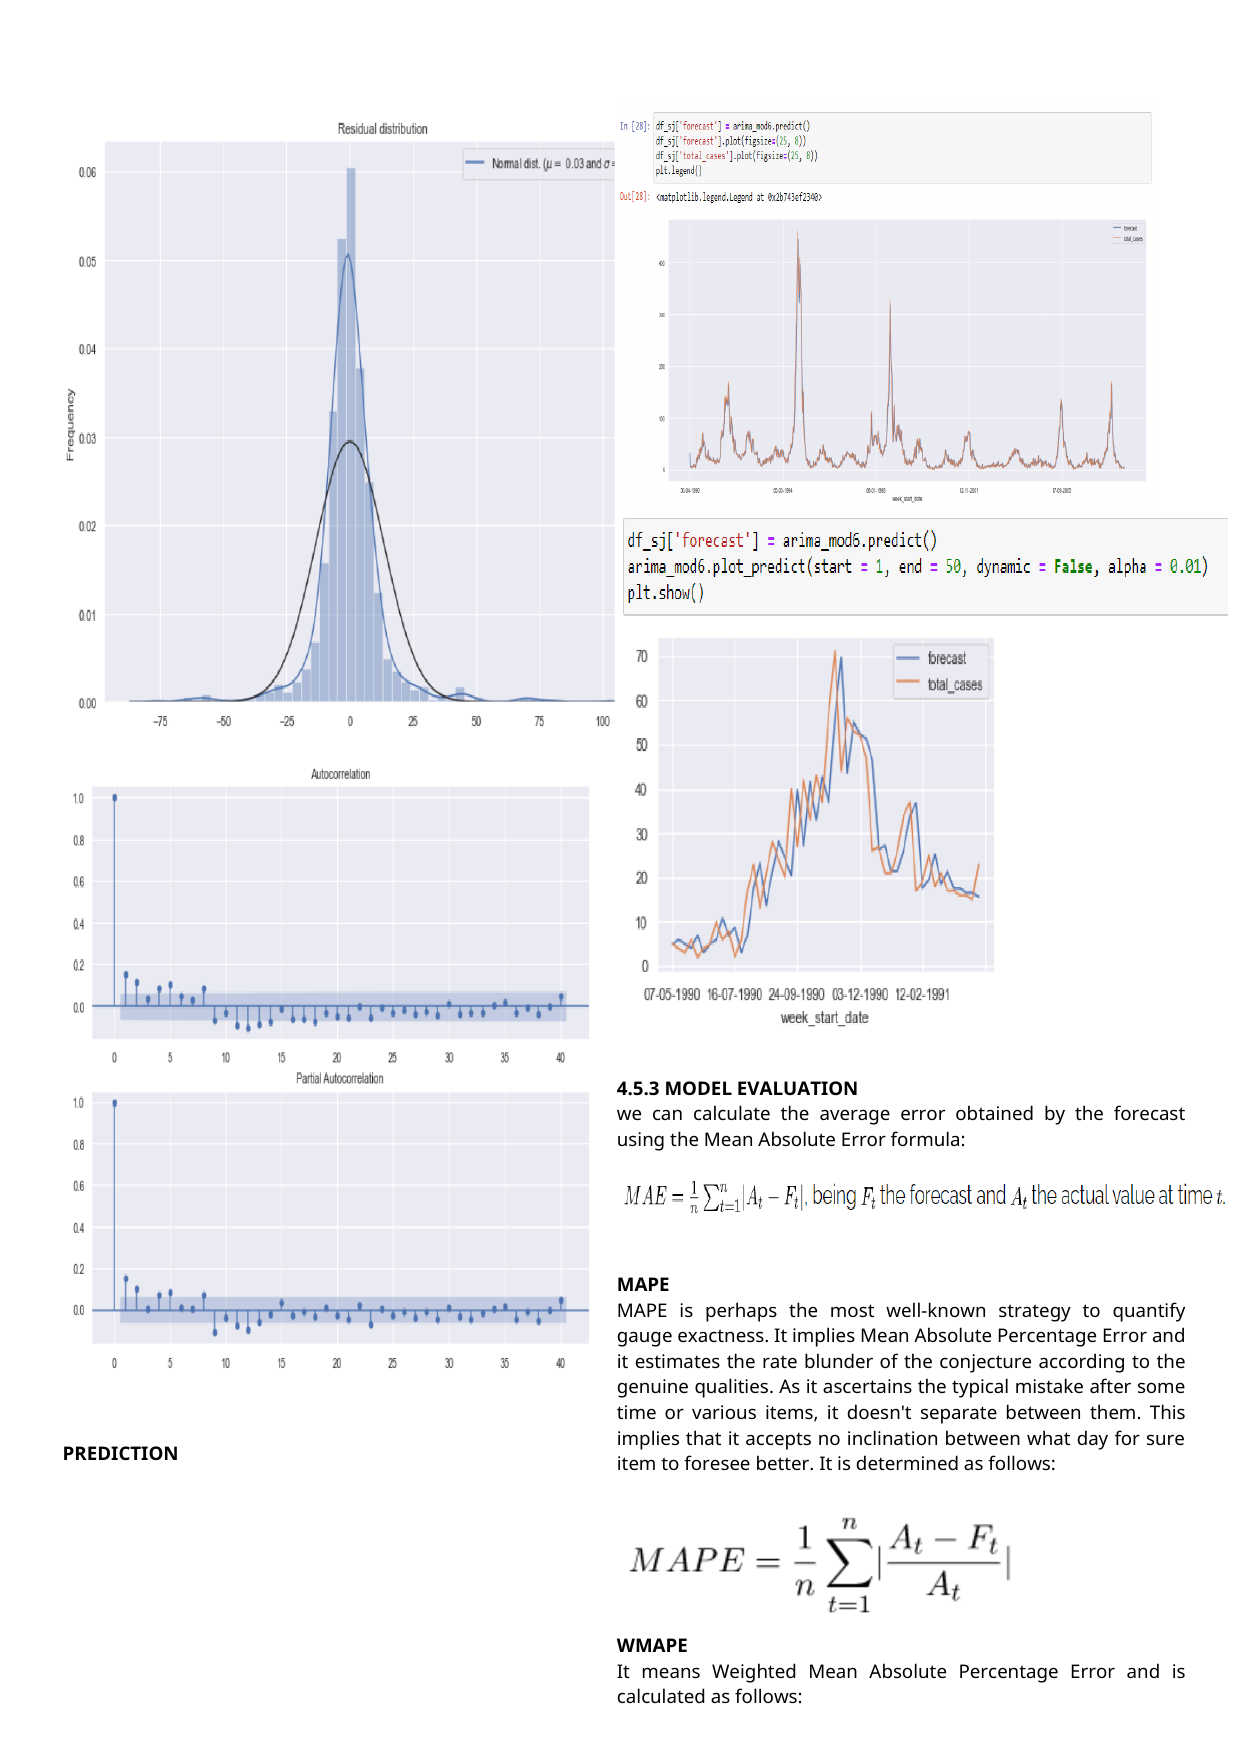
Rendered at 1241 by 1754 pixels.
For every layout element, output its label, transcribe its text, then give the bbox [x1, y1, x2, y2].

text It means Weighted Mean Absolute Percentage Error and is calculated as follows: [617, 1658, 1186, 1709]
picture [62, 102, 615, 1389]
text MAPE is perhaps the most well-known strategy to quantify gauge exactness. It implies Mean Absolute Percentage Error and it estimates the rate blunder of the conjecture according to the genuine qualities. As it ascertains the typical mistake after some time or various items, it doesn't separate between them. This implies that it accepts no inclination between what day for sure item to foresee better. It is determined as follows: [617, 1297, 1186, 1476]
text MAPE [617, 1272, 1186, 1297]
text PREDICTION [62, 1440, 612, 1465]
text 4.5.3 MODEL EVALUATION [617, 1075, 1186, 1100]
text WMAPE [617, 1633, 1186, 1658]
picture [616, 1176, 1228, 1221]
picture [616, 102, 1228, 1050]
text we can calculate the average error obtained by the forecast using the Mean Absolute Error formula: [617, 1100, 1186, 1151]
picture [616, 1501, 1037, 1633]
